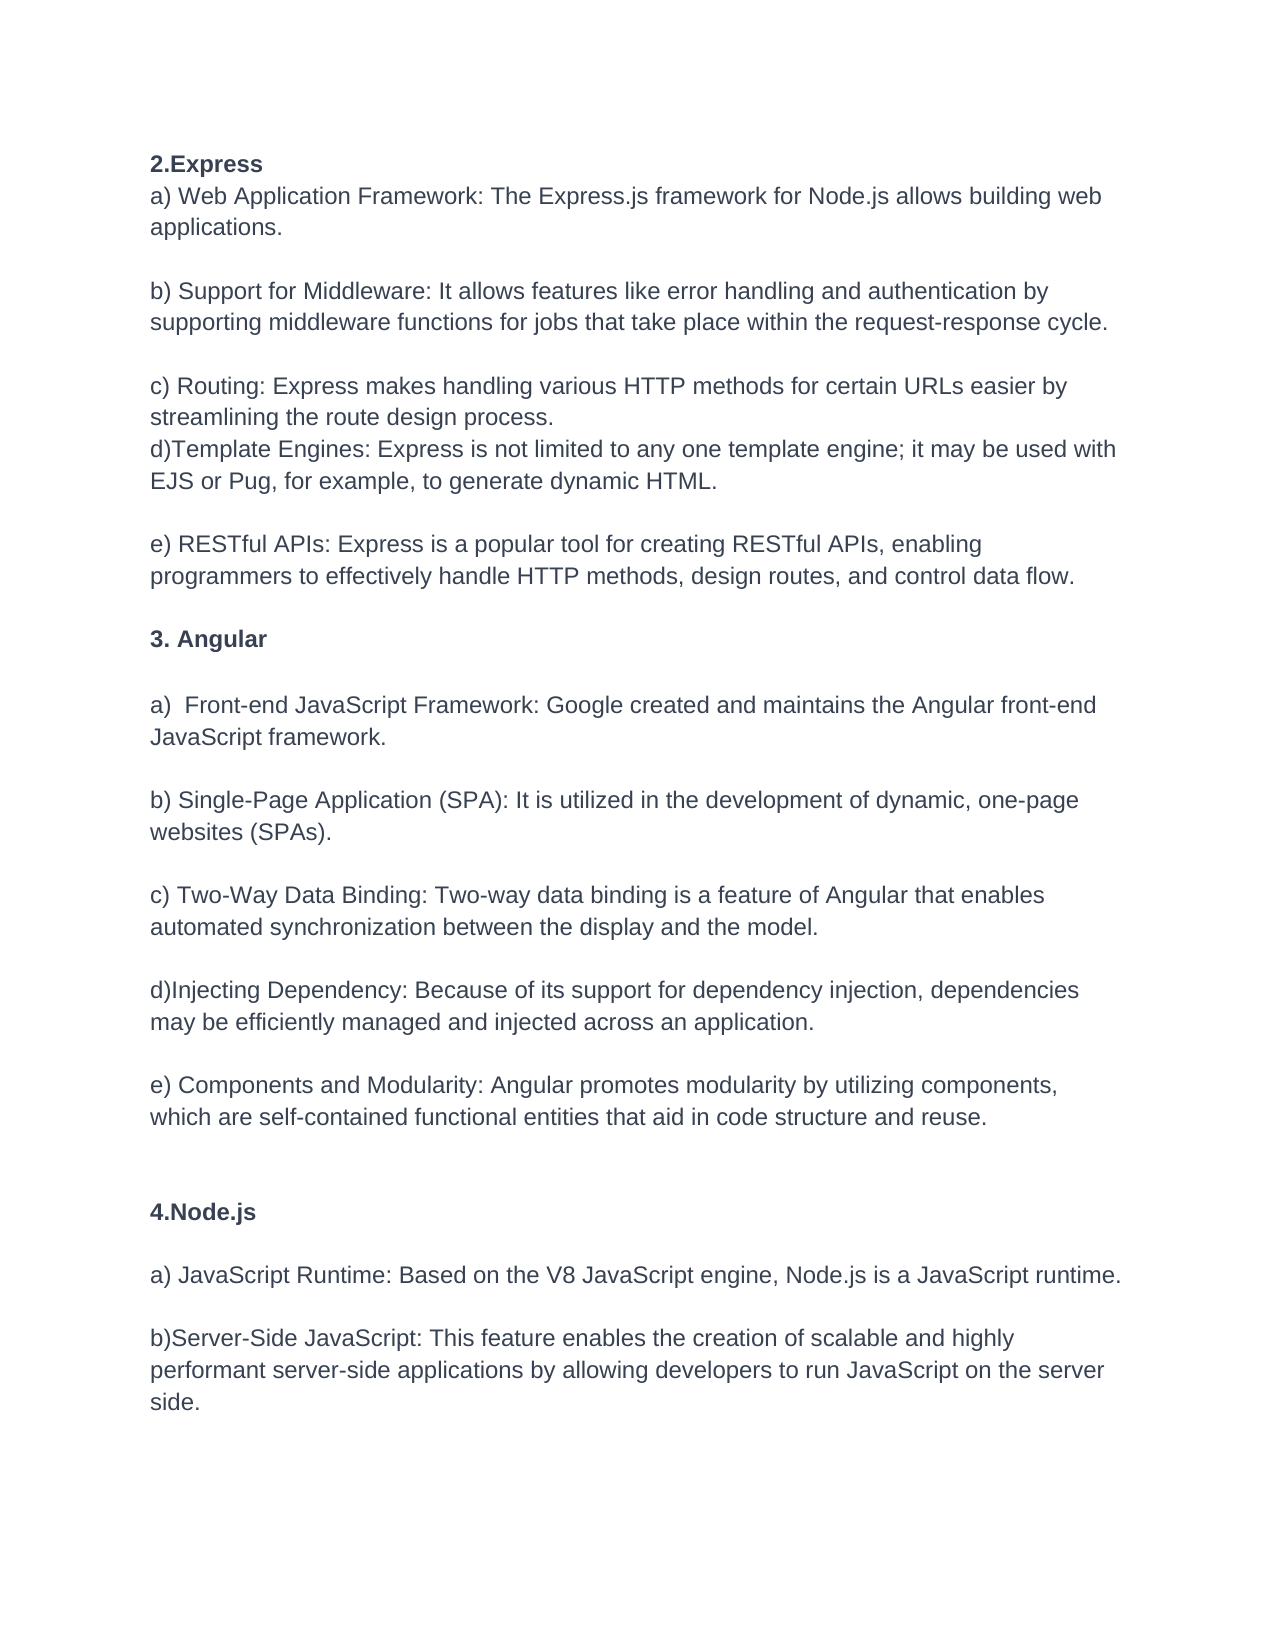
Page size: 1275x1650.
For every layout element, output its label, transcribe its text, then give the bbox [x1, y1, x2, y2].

text a) Front-end JavaScript Framework: Google created and maintains the Angular front-end JavaScript framework. [150, 691, 1125, 750]
text 4.Node.js [150, 1198, 1125, 1225]
text d)Injecting Dependency: Because of its support for dependency injection, dependencies may be efficiently managed and injected across an application. [150, 976, 1125, 1035]
text c) Routing: Express makes handling various HTTP methods for certain URLs easier by streamlining the route design process. [150, 372, 1125, 431]
text d)Template Engines: Express is not limited to any one template engine; it may be used with EJS or Pug, for example, to generate dynamic HTML. [150, 435, 1125, 494]
text b)Server-Side JavaScript: This feature enables the creation of scalable and highly performant server-side applications by allowing developers to run JavaScript on the server side. [150, 1324, 1125, 1415]
text e) Components and Modularity: Angular promotes modularity by utilizing components, which are self-contained functional entities that aid in code structure and reuse. [150, 1071, 1125, 1130]
text b) Support for Middleware: It allows features like error handling and authentication by supporting middleware functions for jobs that take place within the request-response cycle. [150, 277, 1125, 336]
text 3. Angular [150, 625, 1125, 653]
text e) RESTful APIs: Express is a popular tool for creating RESTful APIs, enabling programmers to effectively handle HTTP methods, design routes, and control data flow. [150, 530, 1125, 589]
text b) Single-Page Application (SPA): It is utilized in the development of dynamic, one-page websites (SPAs). [150, 786, 1125, 845]
text 2.Express [150, 150, 1125, 178]
text a) Web Application Framework: The Express.js framework for Node.js allows building web applications. [150, 182, 1125, 241]
text a) JavaScript Runtime: Based on the V8 JavaScript engine, Node.js is a JavaScript runtime. [150, 1261, 1125, 1289]
text c) Two-Way Data Binding: Two-way data binding is a feature of Angular that enables automated synchronization between the display and the model. [150, 881, 1125, 940]
